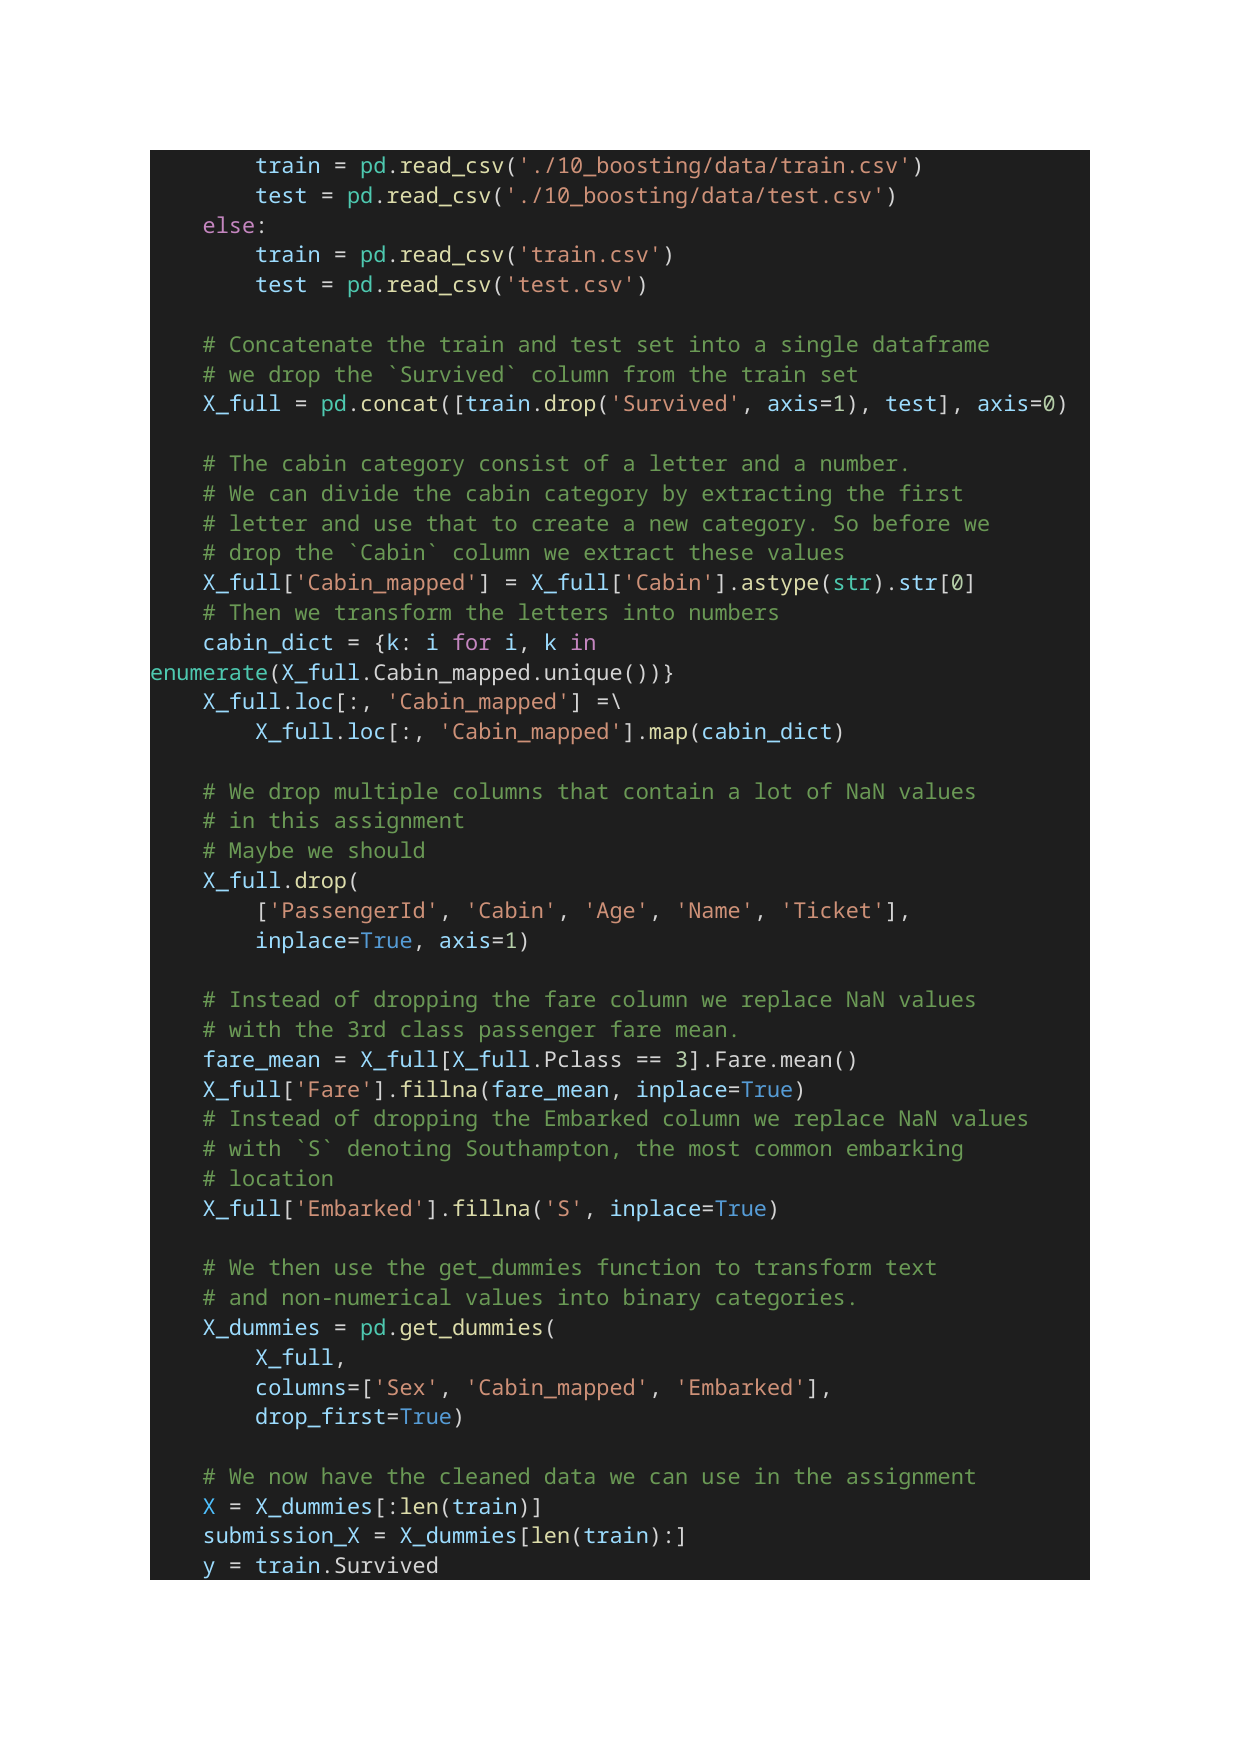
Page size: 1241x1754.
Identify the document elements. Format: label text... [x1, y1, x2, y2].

text X_full.loc[:, 'Cabin_mapped'] =\ [150, 686, 1090, 716]
text cabin_dict = {k: i for i, k in enumerate(X_full.Cabin_mapped.unique())} [150, 627, 1090, 686]
text train = pd.read_csv('train.csv') [150, 239, 1090, 269]
text X_full.loc[:, 'Cabin_mapped'].map(cabin_dict) [150, 716, 1090, 746]
text # We can divide the cabin category by extracting the first [150, 478, 1090, 507]
text # Instead of dropping the Embarked column we replace NaN values [150, 1103, 1090, 1133]
text # and non-numerical values into binary categories. [150, 1282, 1090, 1312]
text test = pd.read_csv('test.csv') [150, 269, 1090, 299]
text # We then use the get_dummies function to transform text [150, 1252, 1090, 1282]
text test = pd.read_csv('./10_boosting/data/test.csv') [150, 180, 1090, 209]
text inplace=True, axis=1) [150, 924, 1090, 954]
text # We drop multiple columns that contain a lot of NaN values [150, 776, 1090, 805]
text # The cabin category consist of a letter and a number. [150, 448, 1090, 478]
text # Maybe we should [150, 835, 1090, 865]
text y = train.Survived [150, 1550, 1090, 1580]
text X_full['Cabin_mapped'] = X_full['Cabin'].astype(str).str[0] [150, 567, 1090, 597]
text # drop the `Cabin` column we extract these values [150, 537, 1090, 567]
text # letter and use that to create a new category. So before we [150, 507, 1090, 537]
text # Concatenate the train and test set into a single dataframe [150, 329, 1090, 358]
text # Instead of dropping the fare column we replace NaN values [150, 984, 1090, 1014]
text X_full.drop( [150, 865, 1090, 895]
text # We now have the cleaned data we can use in the assignment [150, 1461, 1090, 1491]
text # we drop the `Survived` column from the train set [150, 358, 1090, 388]
text # in this assignment [150, 805, 1090, 835]
text X_full, [150, 1342, 1090, 1371]
text columns=['Sex', 'Cabin_mapped', 'Embarked'], [150, 1371, 1090, 1401]
text ['PassengerId', 'Cabin', 'Age', 'Name', 'Ticket'], [150, 895, 1090, 924]
text X_full['Fare'].fillna(fare_mean, inplace=True) [150, 1073, 1090, 1103]
text # Then we transform the letters into numbers [150, 597, 1090, 627]
text X_full['Embarked'].fillna('S', inplace=True) [150, 1193, 1090, 1222]
text fare_mean = X_full[X_full.Pclass == 3].Fare.mean() [150, 1044, 1090, 1073]
text X = X_dummies[:len(train)] [150, 1491, 1090, 1520]
text else: [150, 209, 1090, 239]
text drop_first=True) [150, 1401, 1090, 1431]
text # with the 3rd class passenger fare mean. [150, 1014, 1090, 1044]
text X_dummies = pd.get_dummies( [150, 1312, 1090, 1342]
text # location [150, 1163, 1090, 1193]
text X_full = pd.concat([train.drop('Survived', axis=1), test], axis=0) [150, 388, 1090, 418]
text train = pd.read_csv('./10_boosting/data/train.csv') [150, 150, 1090, 180]
text # with `S` denoting Southampton, the most common embarking [150, 1133, 1090, 1163]
text submission_X = X_dummies[len(train):] [150, 1520, 1090, 1550]
